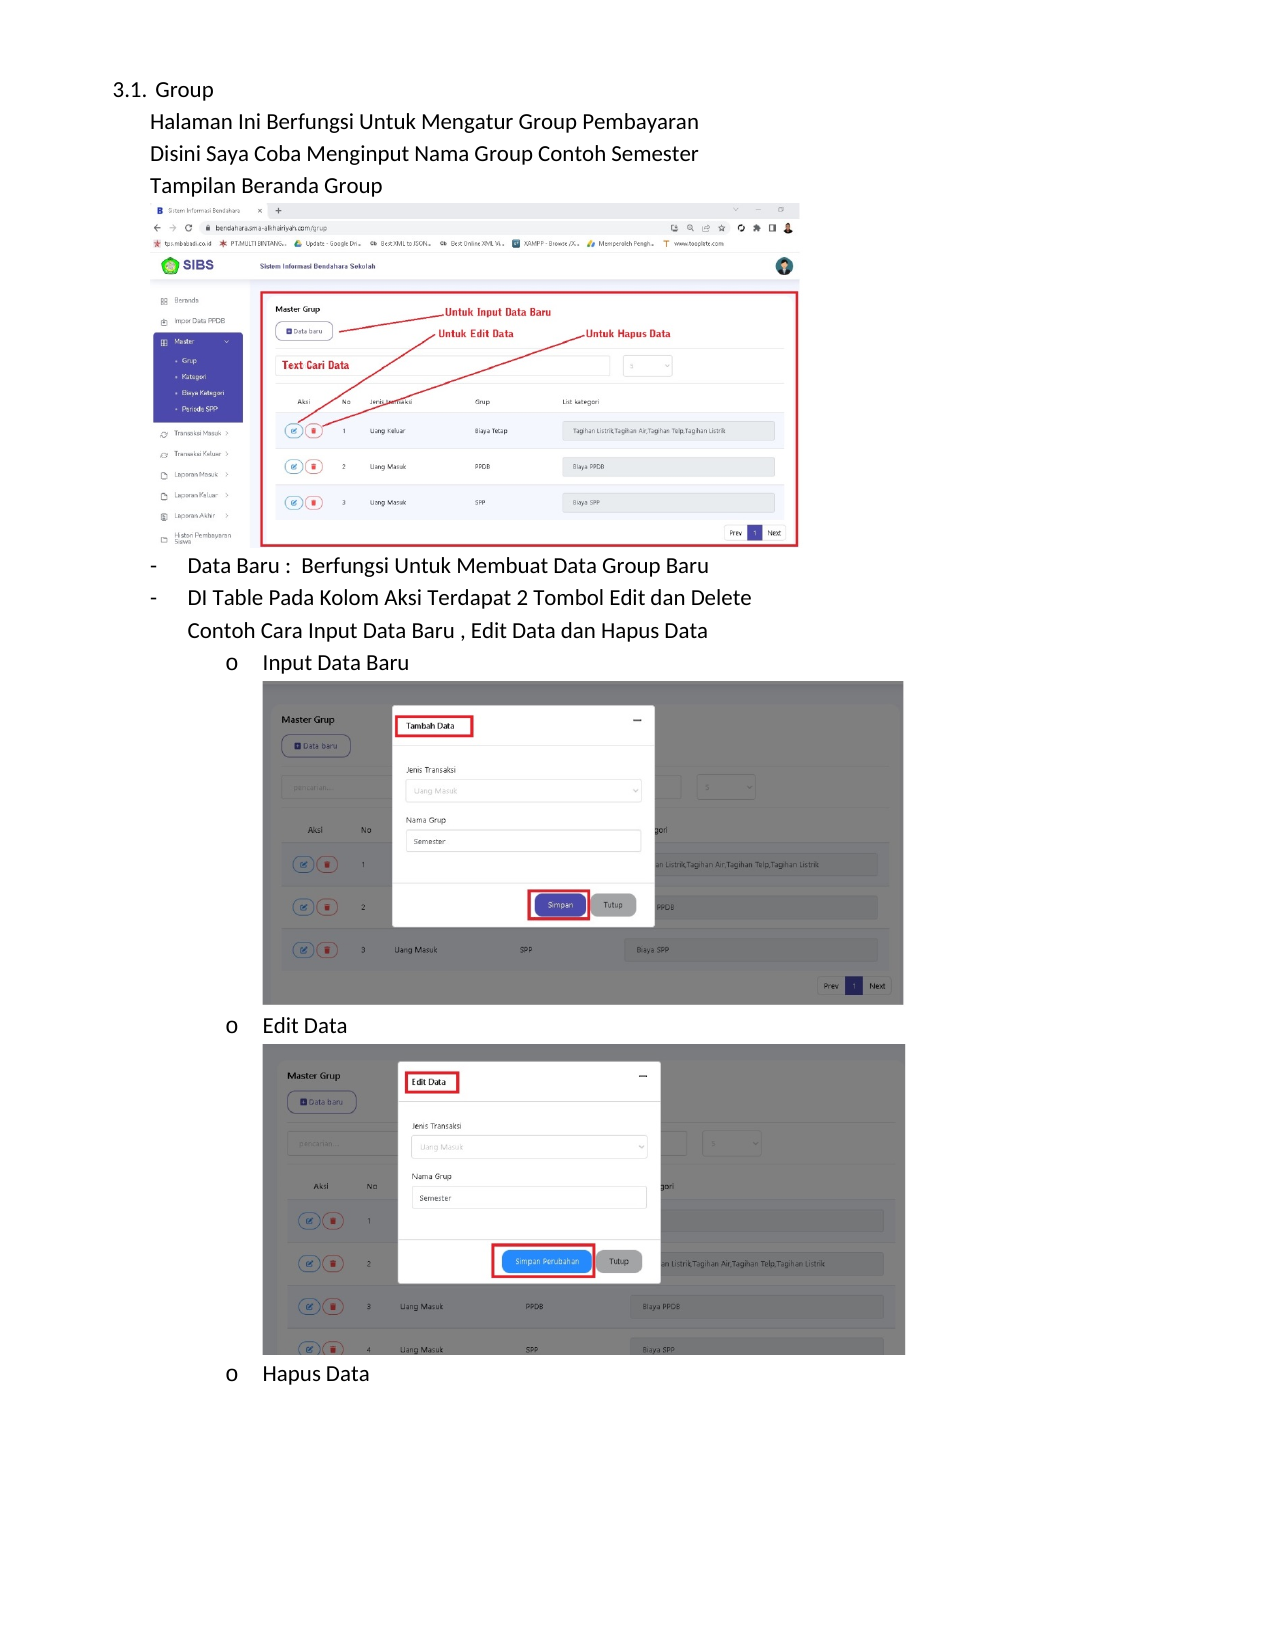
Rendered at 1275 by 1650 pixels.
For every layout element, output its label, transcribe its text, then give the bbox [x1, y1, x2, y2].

list Edit Data [225, 1011, 1200, 1040]
list DI Table Pada Kolom Aksi Terdapat 2 Tombol Edit dan Delete [150, 583, 1200, 612]
list Halaman Ini Berfungsi Untuk Mengatur Group Pembayaran [150, 107, 1200, 135]
picture [262, 681, 906, 1007]
picture [150, 203, 807, 548]
picture [262, 1044, 906, 1355]
list Contoh Cara Input Data Baru , Edit Data dan Hapus Data [187, 616, 1200, 644]
list Hapus Data [225, 1359, 1200, 1388]
list Group [112, 75, 1200, 103]
list Disini Saya Coba Menginput Nama Group Contoh Semester [150, 139, 1200, 167]
list Data Baru : Berfungsi Untuk Membuat Data Group Baru [150, 551, 1200, 579]
list Tampilan Beranda Group [150, 172, 1200, 199]
list Input Data Baru [225, 648, 1200, 677]
